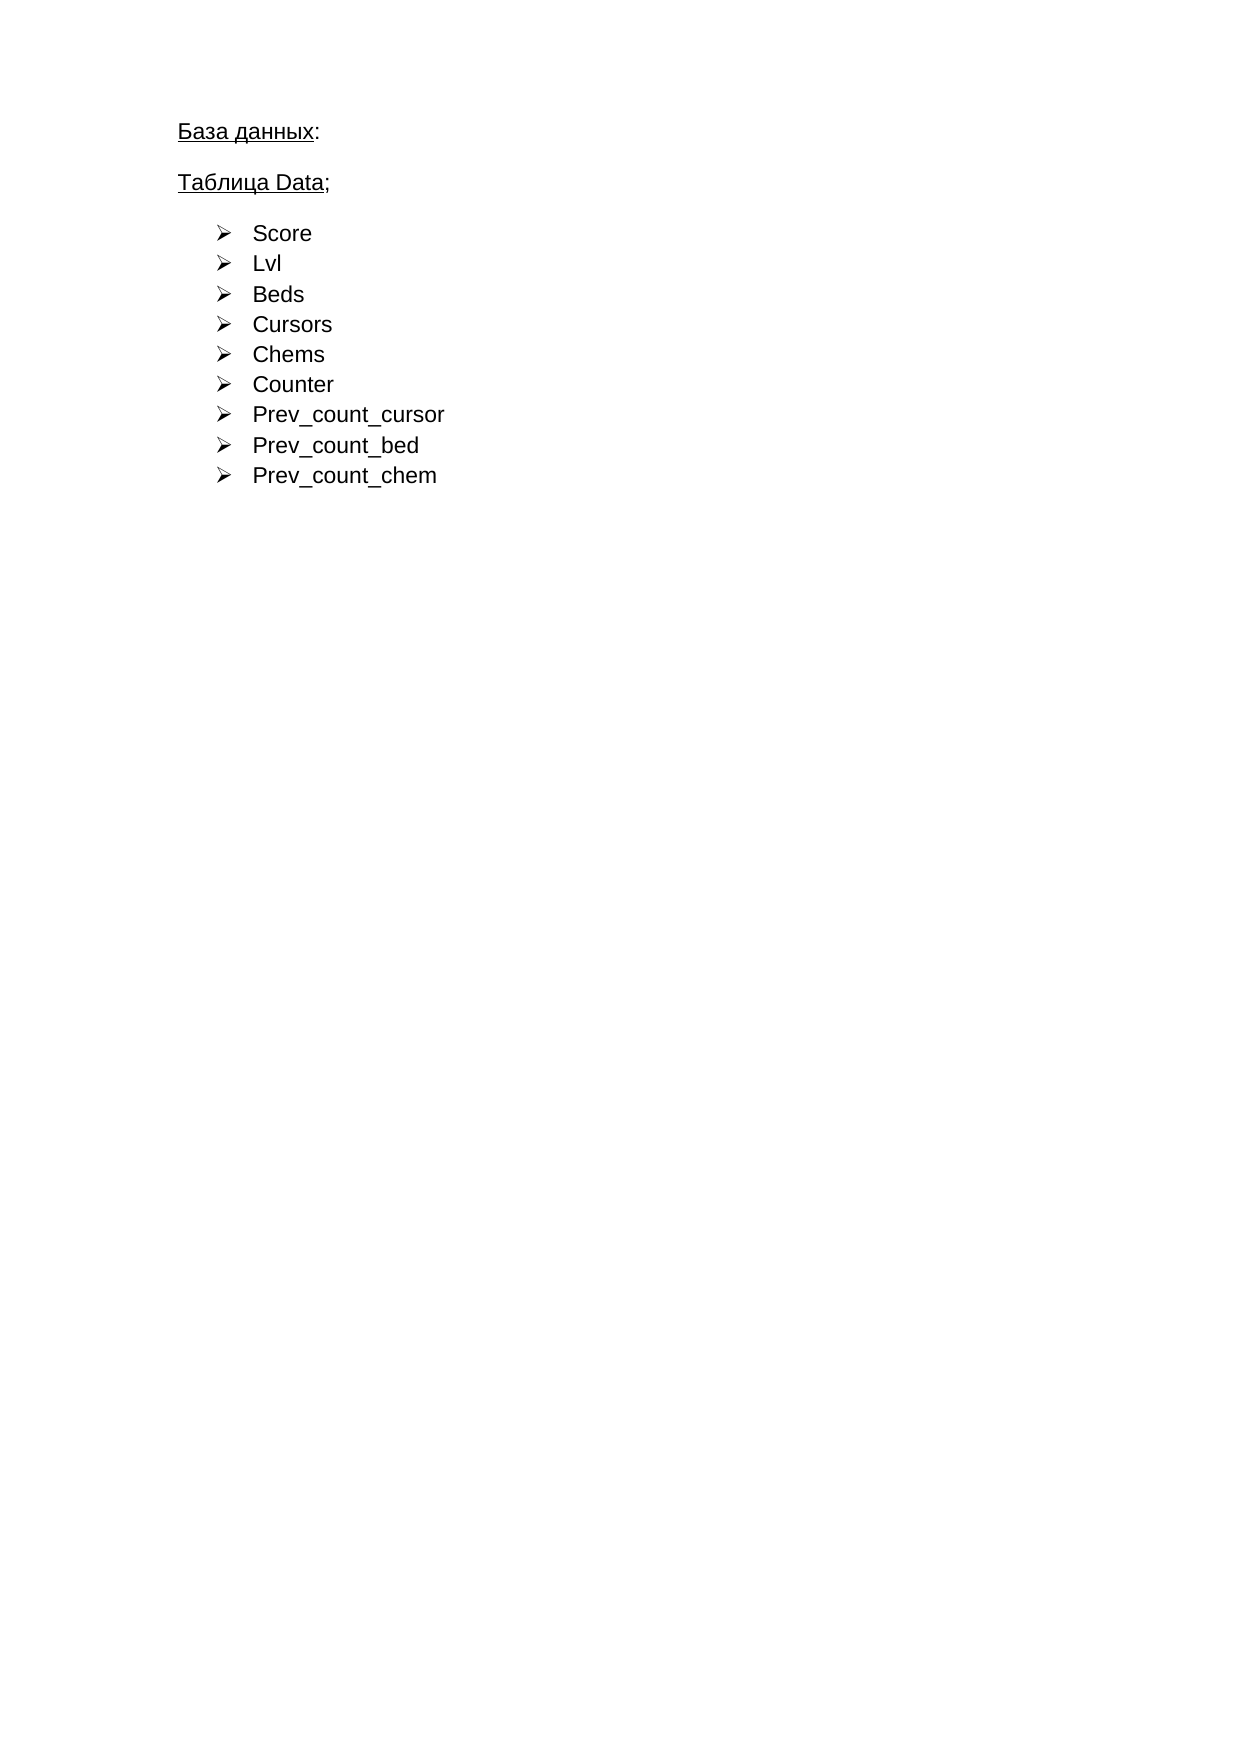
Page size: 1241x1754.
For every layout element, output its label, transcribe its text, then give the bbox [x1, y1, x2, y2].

list Beds [215, 281, 1152, 307]
list Prev_count_bed [215, 432, 1152, 458]
list Prev_count_cursor [215, 401, 1152, 428]
text Таблица Data; [177, 169, 1152, 196]
list Lvl [215, 250, 1152, 277]
list Score [215, 220, 1152, 247]
list Prev_count_chem [215, 462, 1152, 488]
list Cursors [215, 311, 1152, 337]
text База данных: [177, 118, 1152, 144]
list Chems [215, 341, 1152, 367]
list Counter [215, 371, 1152, 398]
